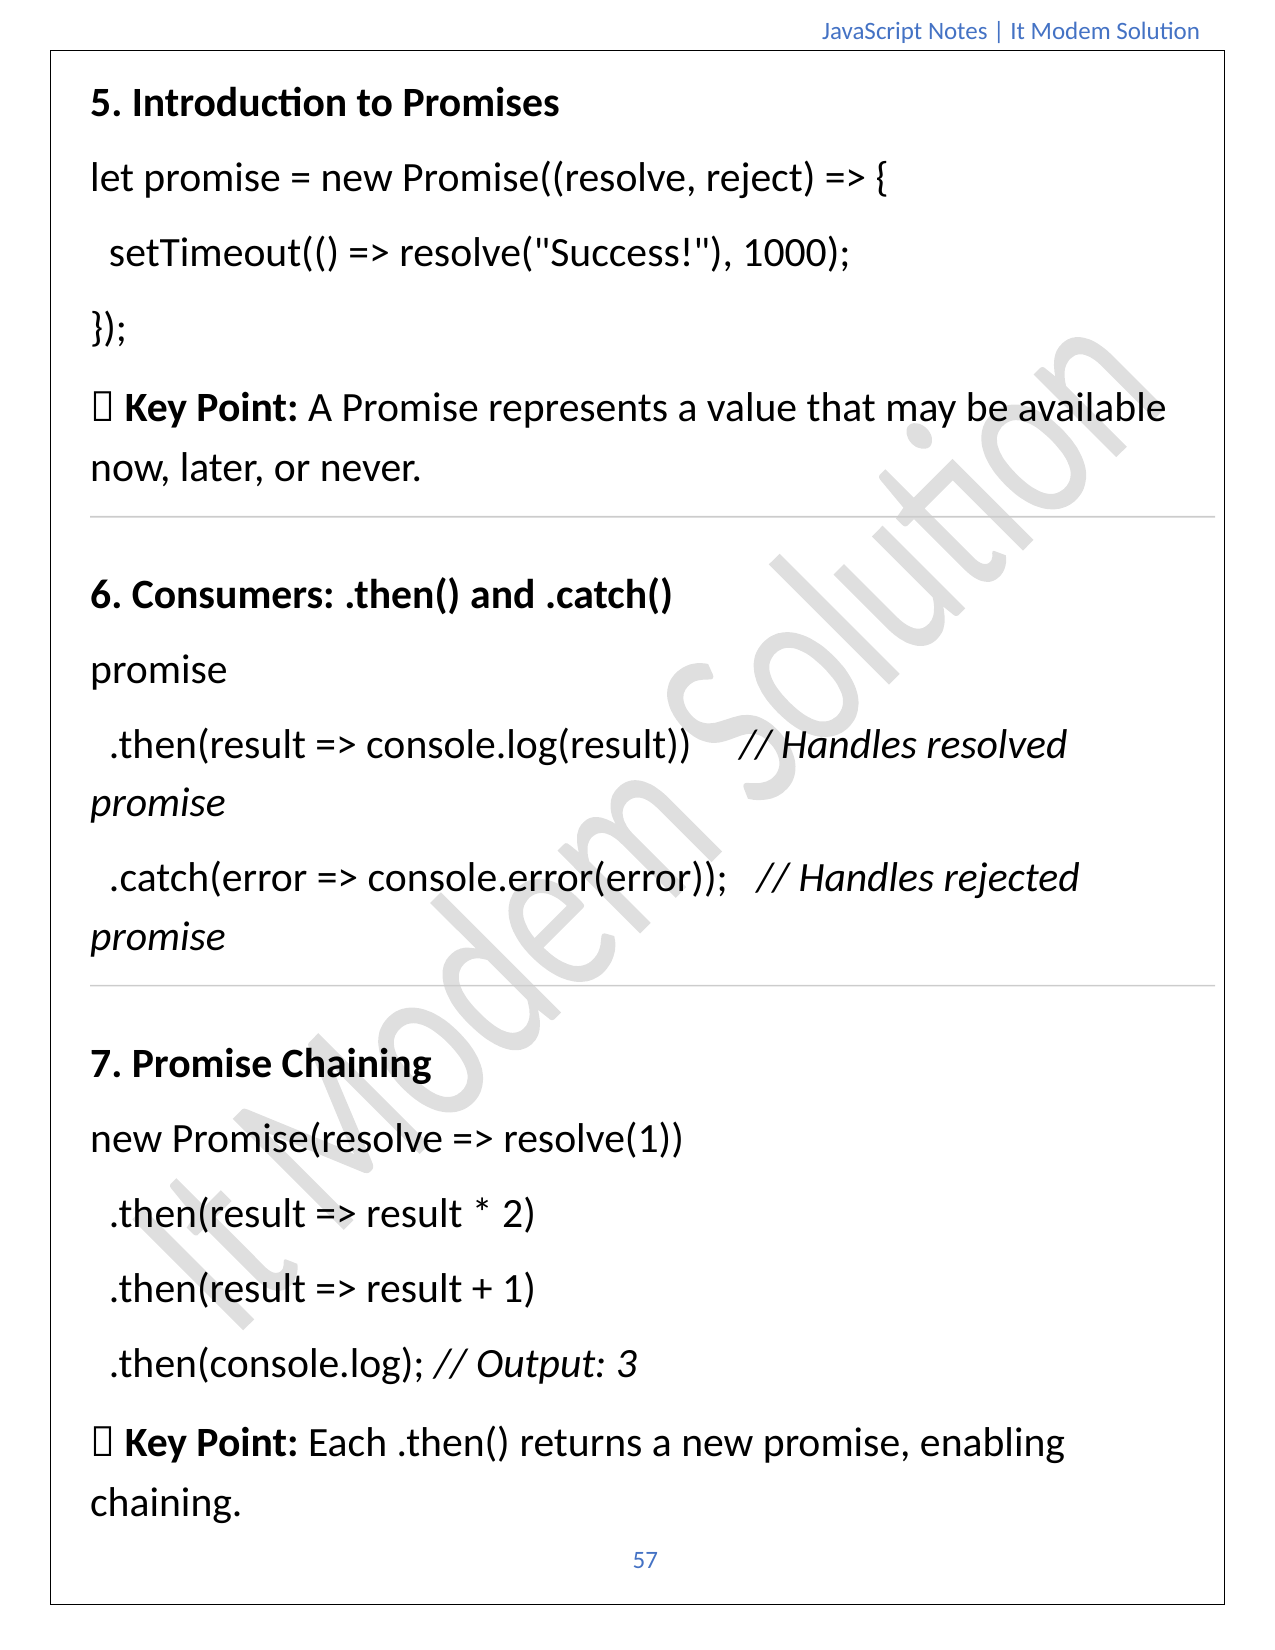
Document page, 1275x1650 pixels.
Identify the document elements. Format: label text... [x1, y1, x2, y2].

text 7. Promise Chaining [90, 1037, 1200, 1087]
text setTimeout(() => resolve("Success!"), 1000); [90, 226, 1200, 277]
text ✅ Key Point: Each .then() returns a new promise, enabling chaining. [90, 1412, 1200, 1527]
text new Promise(resolve => resolve(1)) [90, 1112, 1200, 1162]
text .then(result => console.log(result)) // Handles resolved promise [90, 718, 1200, 827]
text .catch(error => console.error(error)); // Handles rejected promise [90, 851, 1200, 961]
text .then(result => result * 2) [90, 1187, 1200, 1238]
text 5. Introduction to Promises [90, 76, 1200, 127]
text let promise = new Promise((resolve, reject) => { [90, 151, 1200, 202]
text promise [90, 643, 1200, 693]
text .then(result => result + 1) [90, 1262, 1200, 1313]
text }); [90, 301, 1200, 352]
text .then(console.log); // Output: 3 [90, 1337, 1200, 1388]
text ✅ Key Point: A Promise represents a value that may be available now, later, or never. [90, 376, 1200, 492]
text 6. Consumers: .then() and .catch() [90, 568, 1200, 618]
